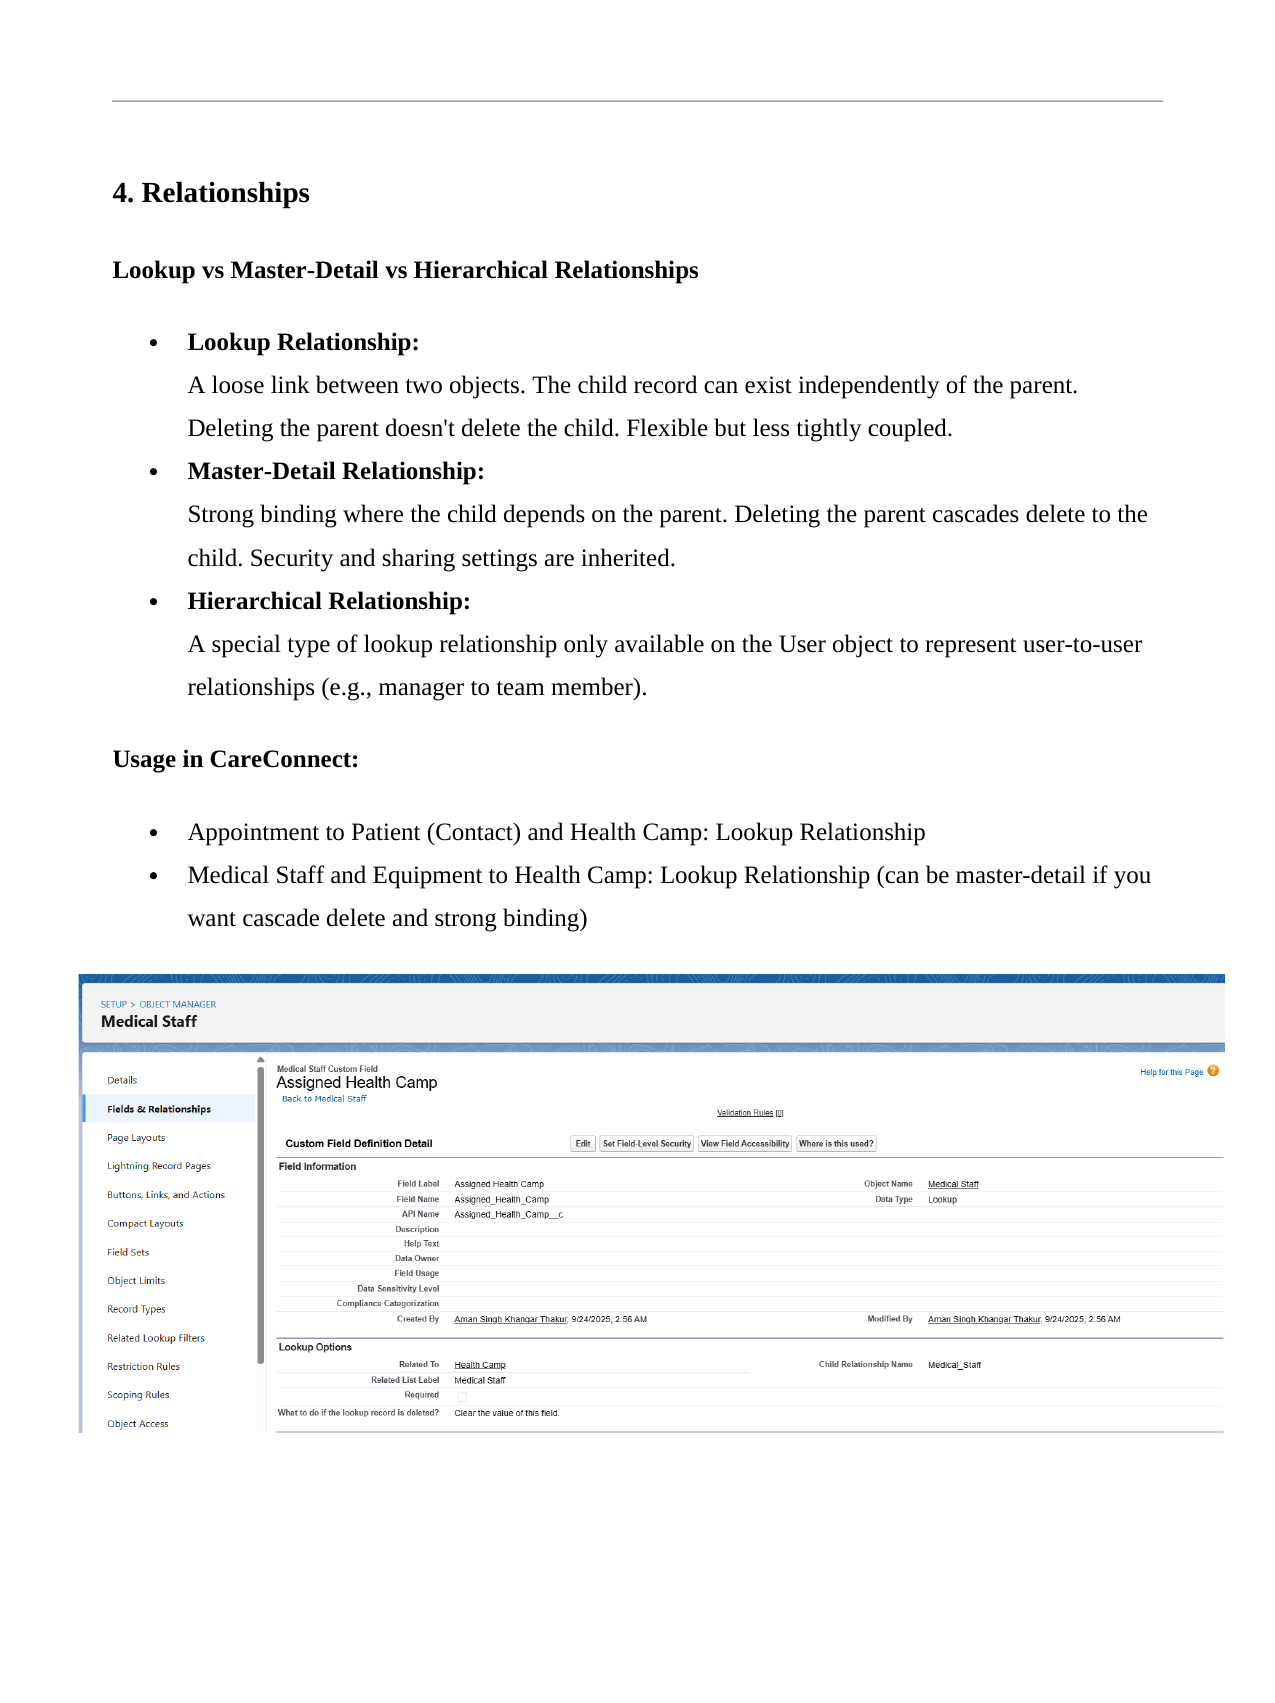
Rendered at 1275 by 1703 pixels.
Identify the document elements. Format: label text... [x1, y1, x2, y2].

list Hierarchical Relationship: A special type of lookup relationship only available on the User object to represent user-to-user relationships (e.g., manager to team member). [150, 586, 1163, 701]
list Lookup Relationship: A loose link between two objects. The child record can exist independently of the parent. Deleting the parent doesn't delete the child. Flexible but less tightly coupled. [150, 327, 1163, 442]
list Master-Detail Relationship: Strong binding where the child depends on the parent. Deleting the parent cascades delete to the child. Security and sharing settings are inherited. [150, 456, 1163, 571]
list Appointment to Patient (Contact) and Health Camp: Lookup Relationship [150, 817, 1163, 845]
text 4. Relationships [112, 175, 1163, 209]
text Usage in CareConnect: [112, 744, 1163, 773]
list Medical Staff and Equipment to Health Camp: Lookup Relationship (can be master-detail if you want cascade delete and strong binding) [150, 860, 1163, 932]
text Lookup vs Master-Detail vs Hierarchical Relationships [112, 255, 1163, 283]
picture [78, 974, 1225, 1433]
